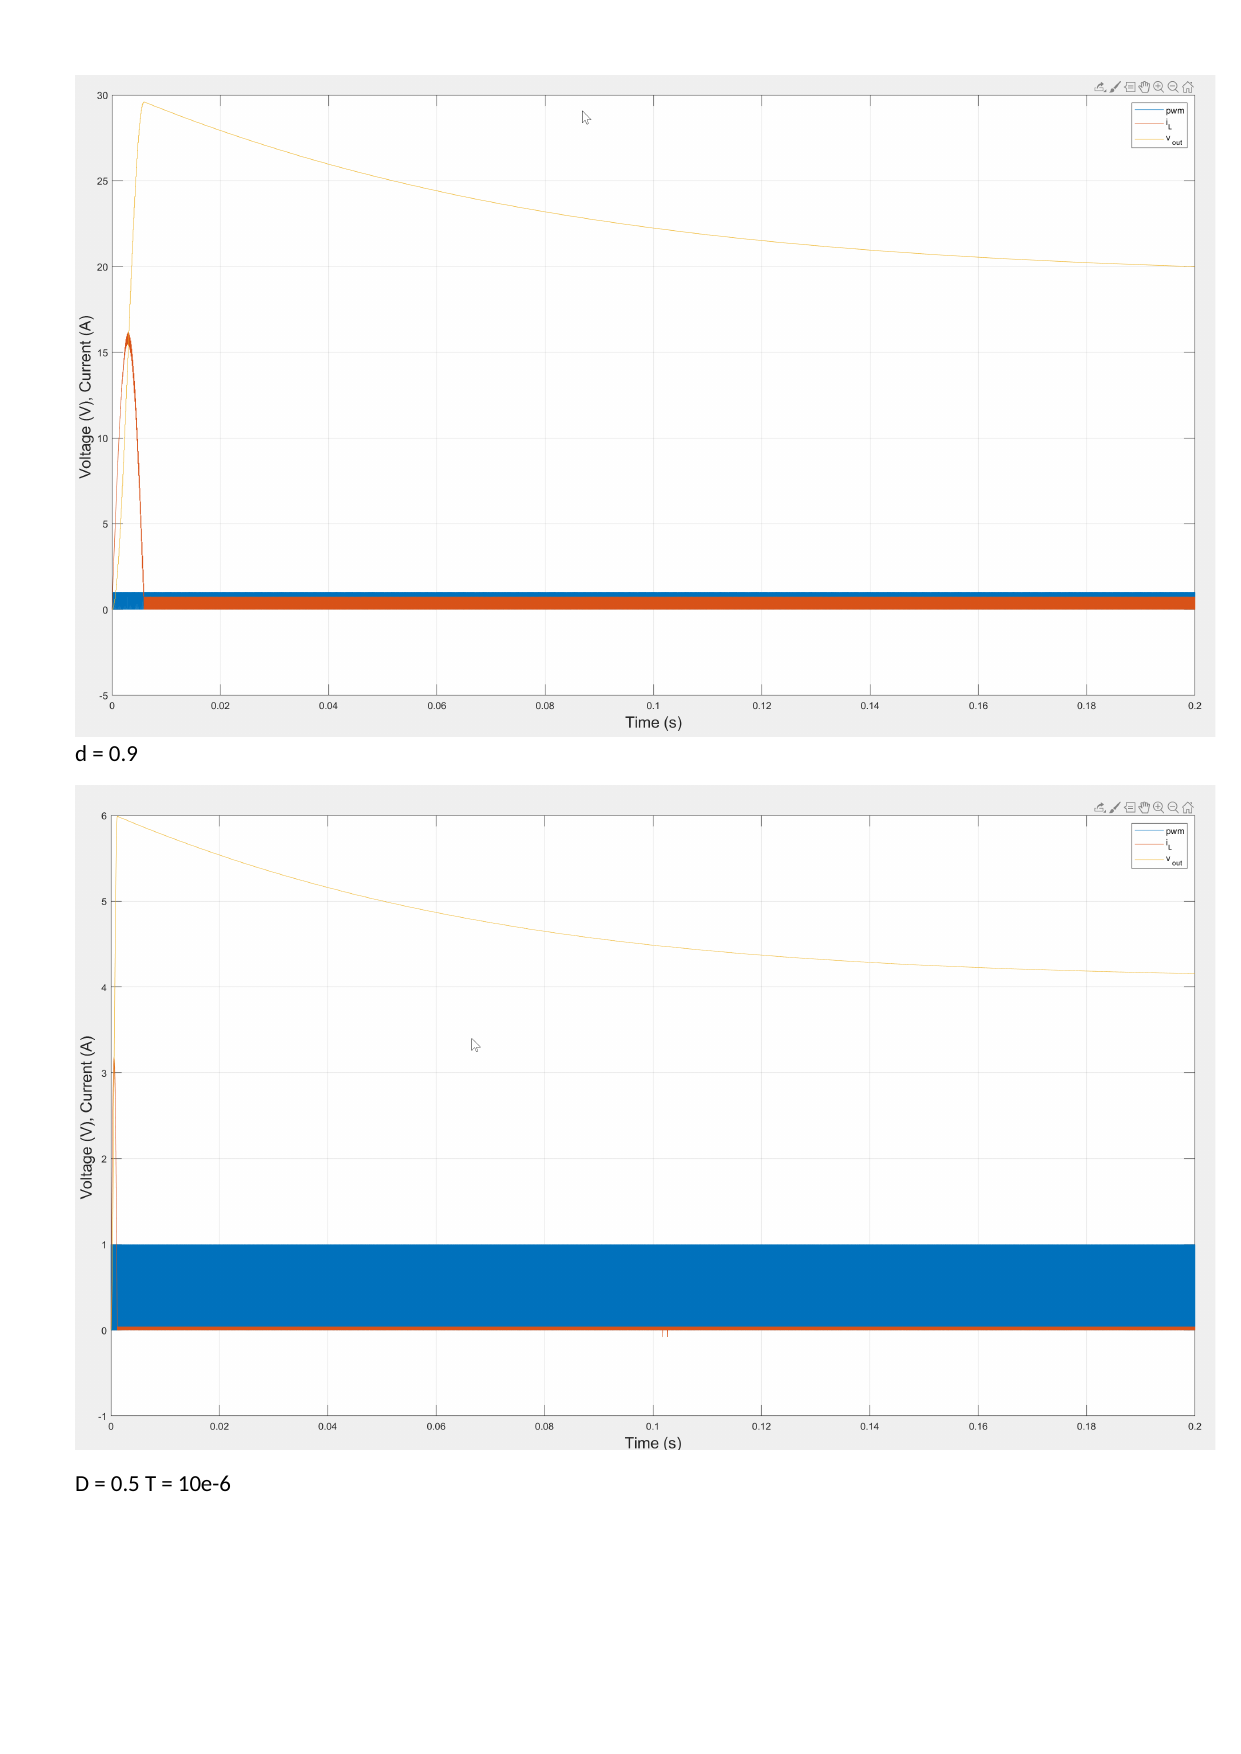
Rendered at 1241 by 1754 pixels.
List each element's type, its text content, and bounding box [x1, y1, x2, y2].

text D = 0.5 T = 10e-6 [75, 1469, 1165, 1497]
picture [75, 75, 1216, 737]
text d = 0.9 [75, 737, 1165, 767]
picture [75, 785, 1216, 1450]
